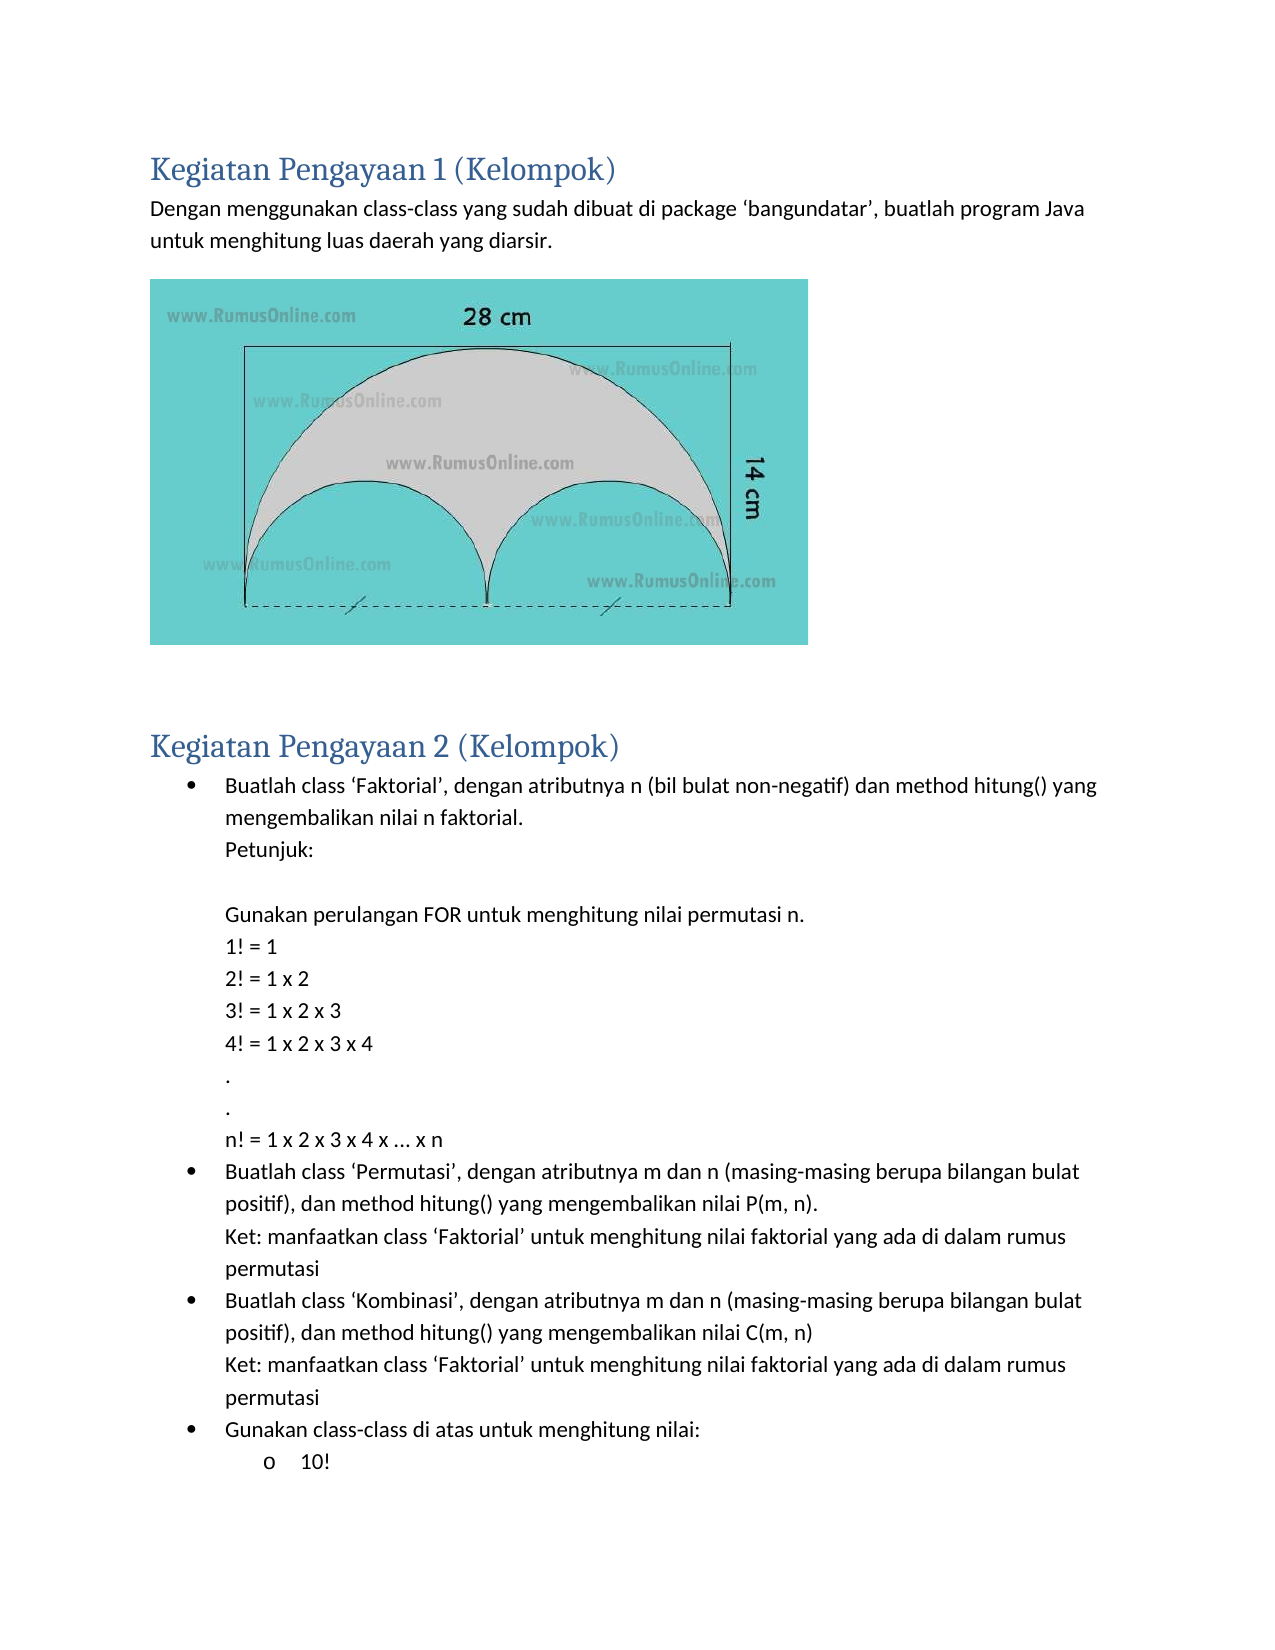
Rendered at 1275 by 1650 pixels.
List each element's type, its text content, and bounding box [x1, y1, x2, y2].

list Petunjuk: [225, 836, 1125, 863]
list 10! [262, 1447, 1125, 1476]
list Ket: manfaatkan class ‘Faktorial’ untuk menghitung nilai faktorial yang ada di dalam rumus permutasi [225, 1351, 1125, 1411]
subtitle Kegiatan Pengayaan 1 (Kelompok) [150, 150, 1125, 188]
list Buatlah class ‘Permutasi’, dengan atributnya m dan n (masing-masing berupa bilangan bulat positif), dan method hitung() yang mengembalikan nilai P(m, n). Ket: manfaatkan class ‘Faktorial’ untuk menghitung nilai faktorial yang ada di dalam rumus permutasi [187, 1157, 1125, 1282]
list Gunakan perulangan FOR untuk menghitung nilai permutasi n. [225, 868, 1125, 928]
list 1! = 1 2! = 1 x 2 3! = 1 x 2 x 3 4! = 1 x 2 x 3 x 4 . . n! = 1 x 2 x 3 x 4 x ... x n [225, 932, 1125, 1153]
text Dengan menggunakan class-class yang sudah dibuat di package ‘bangundatar’, buatlah program Java untuk menghitung luas daerah yang diarsir. [150, 194, 1125, 254]
list Buatlah class ‘Kombinasi’, dengan atributnya m dan n (masing-masing berupa bilangan bulat positif), dan method hitung() yang mengembalikan nilai C(m, n) [187, 1286, 1125, 1346]
subtitle Kegiatan Pengayaan 2 (Kelompok) [150, 727, 1125, 765]
list Buatlah class ‘Faktorial’, dengan atributnya n (bil bulat non-negatif) dan method hitung() yang mengembalikan nilai n faktorial. [187, 771, 1125, 831]
list Gunakan class-class di atas untuk menghitung nilai: [187, 1415, 1125, 1443]
picture [150, 279, 809, 645]
